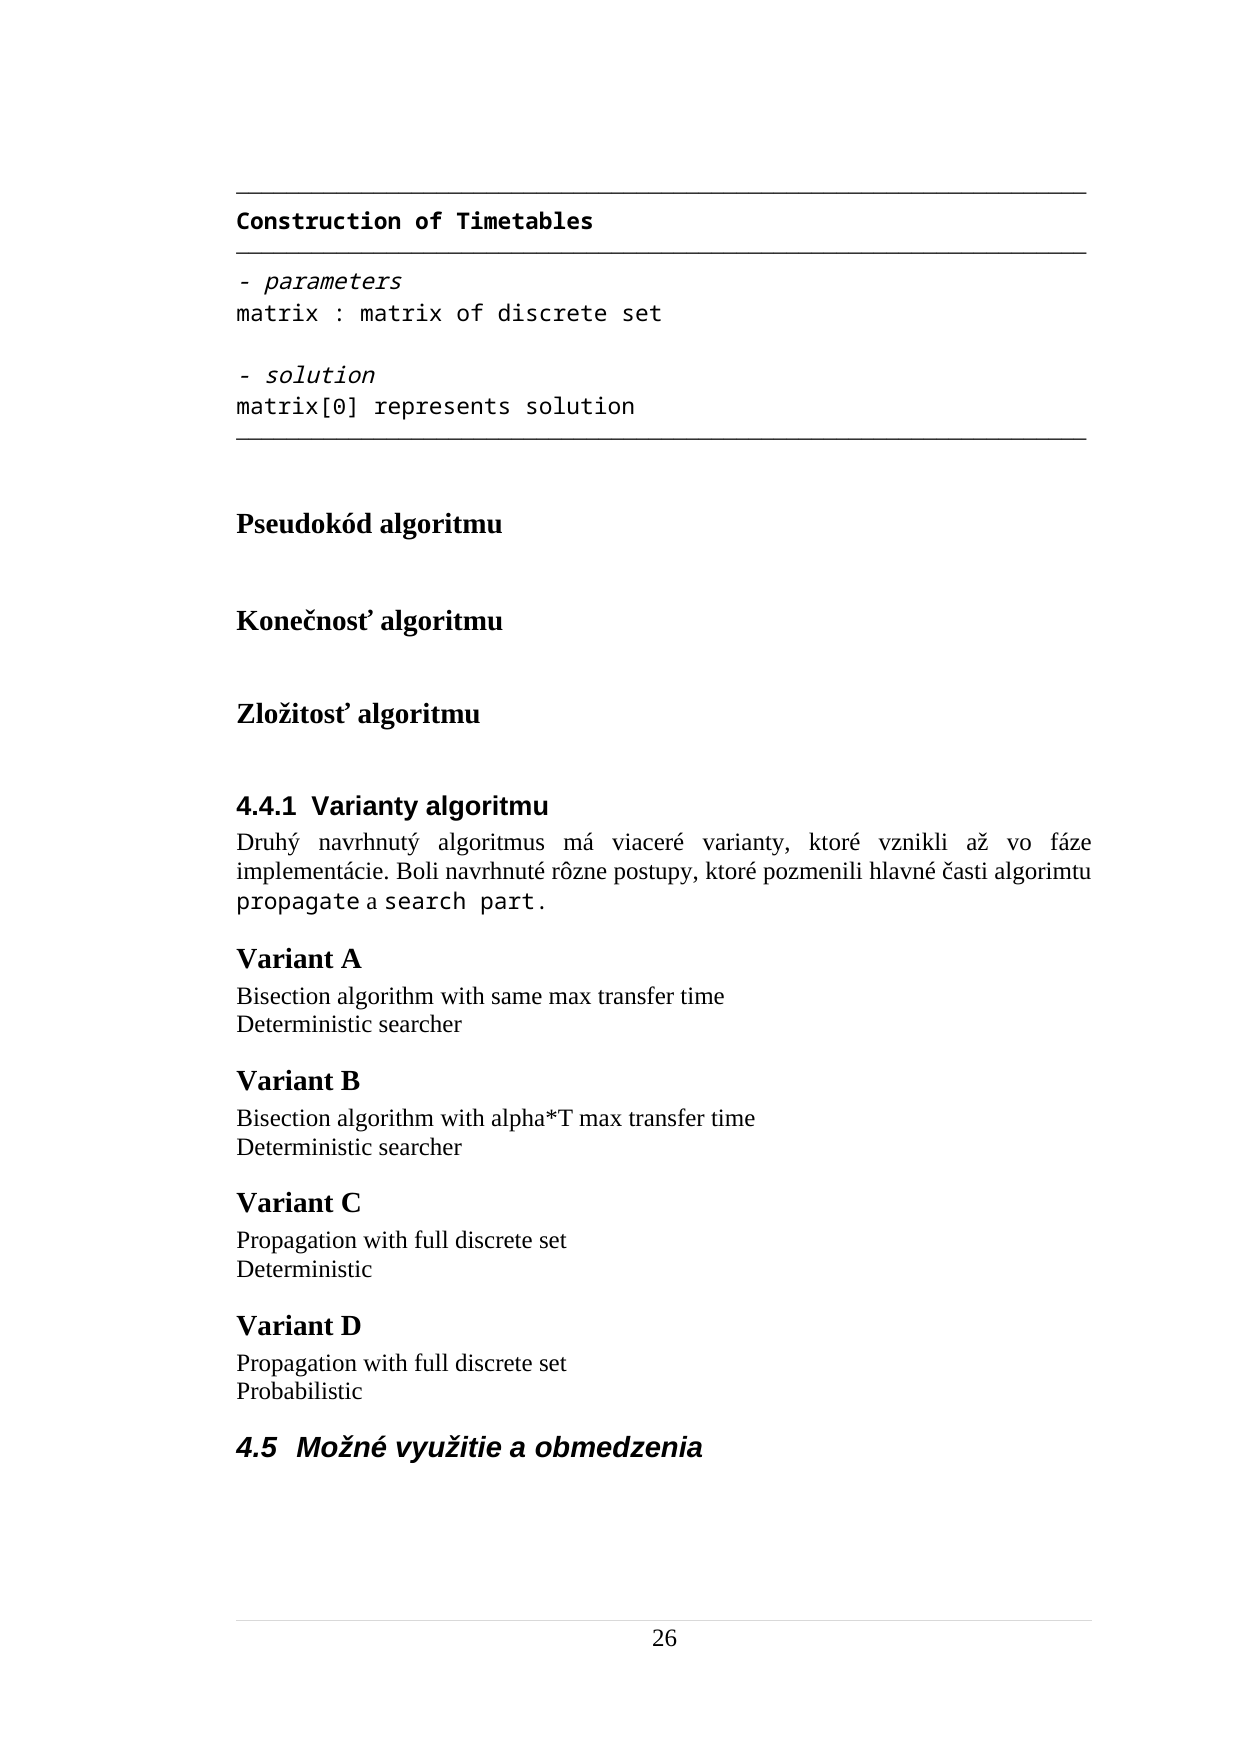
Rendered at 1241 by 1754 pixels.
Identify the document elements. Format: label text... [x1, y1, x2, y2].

text –––––––––––––––––––––––––––––––––––––––––––––––––––––––––––––––––––– [236, 236, 1092, 265]
text –––––––––––––––––––––––––––––––––––––––––––––––––––––––––––––––––––– [236, 422, 1092, 450]
text - parameters [236, 265, 1092, 296]
subtitle Variant B [236, 1063, 1092, 1097]
text matrix[0] represents solution [236, 390, 1092, 422]
text Druhý navrhnutý algoritmus má viaceré varianty, ktoré vznikli až vo fáze implementácie. Boli navrhnuté rôzne postupy, ktoré pozmenili hlavné časti algorimtu propagate a search part. [236, 827, 1092, 916]
text Propagation with full discrete set [236, 1225, 1092, 1254]
text Bisection algorithm with same max transfer time [236, 981, 1092, 1009]
text Construction of Timetables [236, 205, 1092, 236]
text Deterministic searcher [236, 1009, 1092, 1038]
text - solution [236, 359, 1092, 390]
text Deterministic searcher [236, 1132, 1092, 1161]
text Deterministic [236, 1254, 1092, 1283]
text –––––––––––––––––––––––––––––––––––––––––––––––––––––––––––––––––––– [236, 176, 1092, 205]
text Propagation with full discrete set [236, 1348, 1092, 1376]
subtitle Možné využitie a obmedzenia [236, 1430, 1092, 1464]
subtitle Zložitosť algoritmu [236, 696, 1092, 730]
subtitle Varianty algoritmu [236, 790, 1092, 821]
text Probabilistic [236, 1376, 1092, 1405]
text Bisection algorithm with alpha*T max transfer time [236, 1103, 1092, 1132]
subtitle Konečnosť algoritmu [236, 603, 1092, 636]
subtitle Pseudokód algoritmu [236, 507, 1092, 540]
text matrix : matrix of discrete set [236, 296, 1092, 328]
subtitle Variant A [236, 941, 1092, 974]
subtitle Variant D [236, 1308, 1092, 1341]
subtitle Variant C [236, 1186, 1092, 1219]
